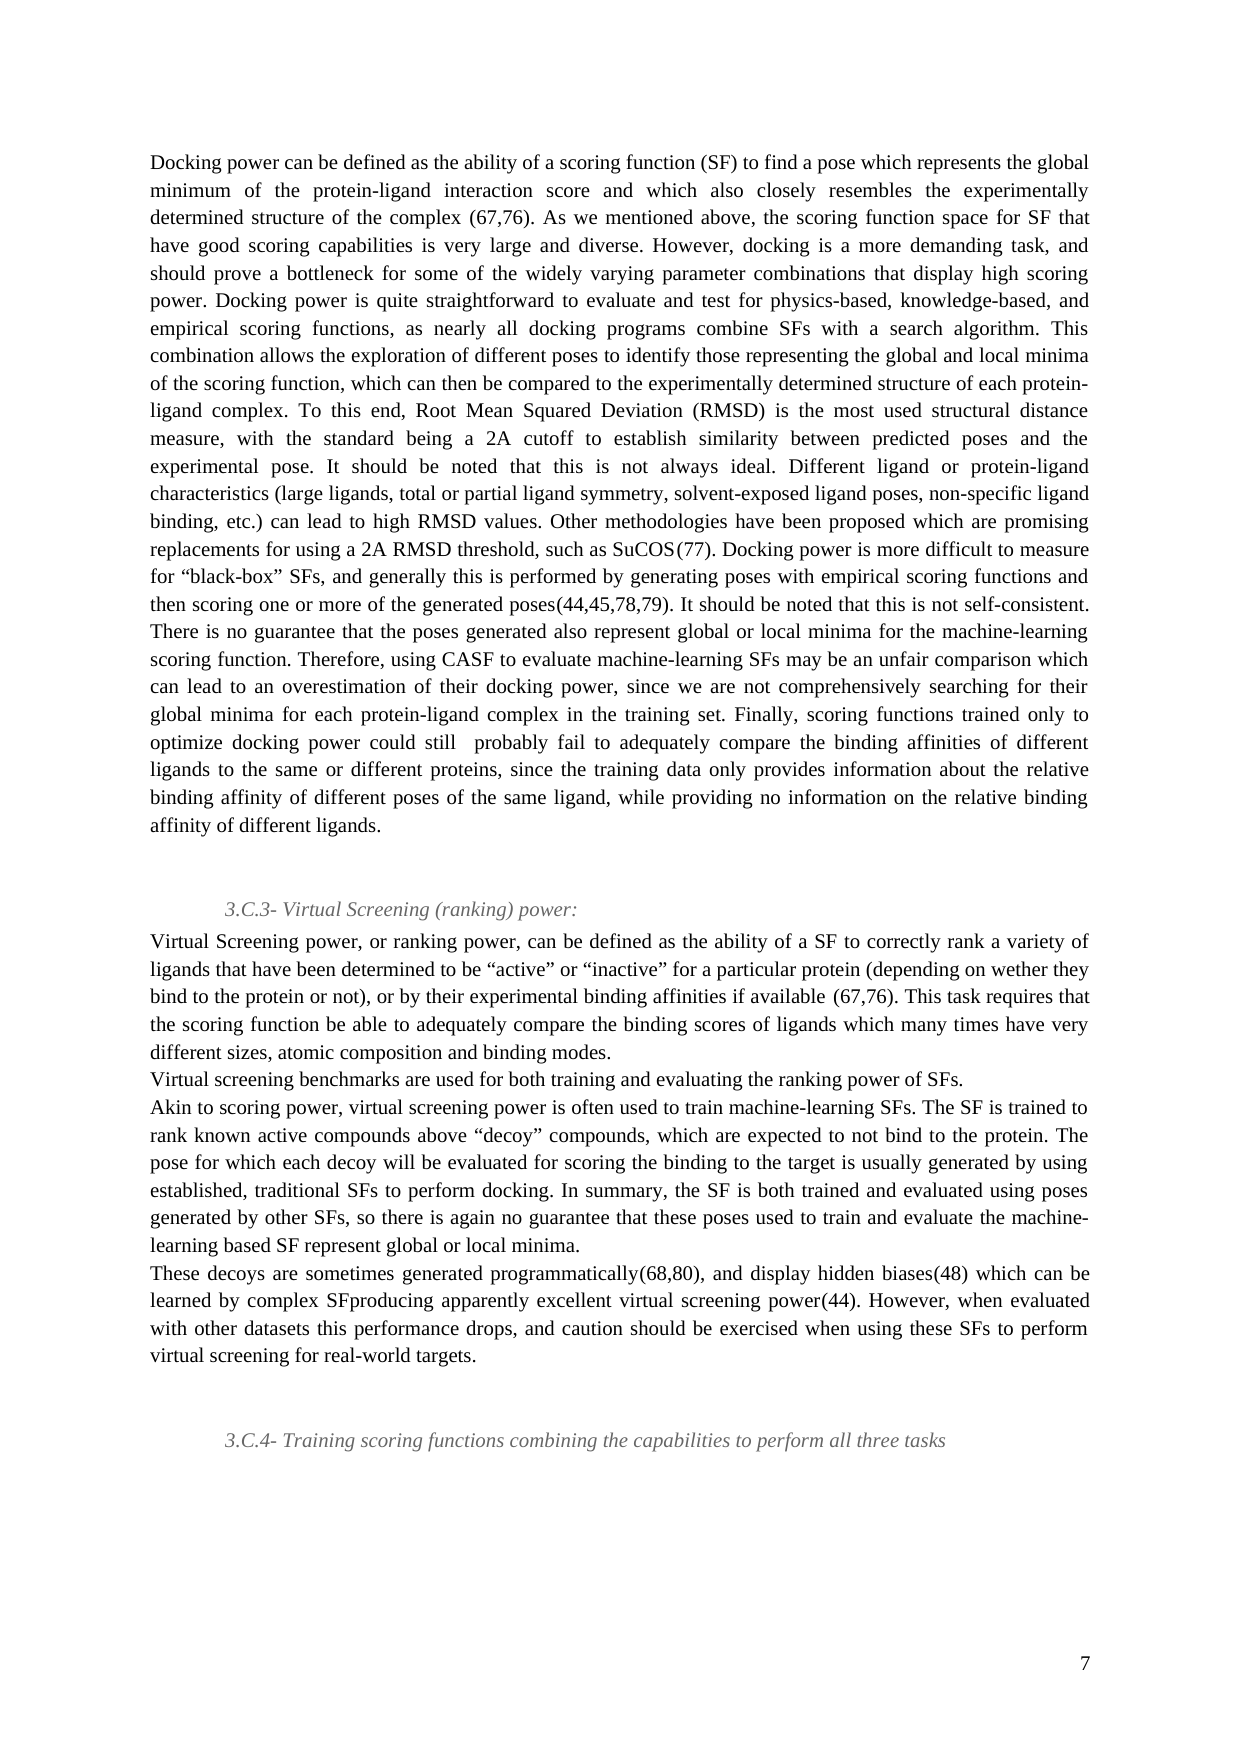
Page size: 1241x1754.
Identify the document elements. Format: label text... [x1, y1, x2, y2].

text Virtual Screening power, or ranking power, can be defined as the ability of a SF to correctly rank a variety of ligands that have been determined to be “active” or “inactive” for a particular protein (depending on wether they bind to the protein or not), or by their experimental binding affinities if available (67,76). This task requires that the scoring function be able to adequately compare the binding scores of ligands which many times have very different sizes, atomic composition and binding modes. [150, 929, 1090, 1064]
text Docking power can be defined as the ability of a scoring function (SF) to find a pose which represents the global minimum of the protein-ligand interaction score and which also closely resembles the experimentally determined structure of the complex (67,76). As we mentioned above, the scoring function space for SF that have good scoring capabilities is very large and diverse. However, docking is a more demanding task, and should prove a bottleneck for some of the widely varying parameter combinations that display high scoring power. Docking power is quite straightforward to evaluate and test for physics-based, knowledge-based, and empirical scoring functions, as nearly all docking programs combine SFs with a search algorithm. This combination allows the exploration of different poses to identify those representing the global and local minima of the scoring function, which can then be compared to the experimentally determined structure of each protein-ligand complex. To this end, Root Mean Squared Deviation (RMSD) is the most used structural distance measure, with the standard being a 2A cutoff to establish similarity between predicted poses and the experimental pose. It should be noted that this is not always ideal. Different ligand or protein-ligand characteristics (large ligands, total or partial ligand symmetry, solvent-exposed ligand poses, non-specific ligand binding, etc.) can lead to high RMSD values. Other methodologies have been proposed which are promising replacements for using a 2A RMSD threshold, such as SuCOS(77). Docking power is more difficult to measure for “black-box” SFs, and generally this is performed by generating poses with empirical scoring functions and then scoring one or more of the generated poses(44,45,78,79). It should be noted that this is not self-consistent. There is no guarantee that the poses generated also represent global or local minima for the machine-learning scoring function. Therefore, using CASF to evaluate machine-learning SFs may be an unfair comparison which can lead to an overestimation of their docking power, since we are not comprehensively searching for their global minima for each protein-ligand complex in the training set. Finally, scoring functions trained only to optimize docking power could still probably fail to adequately compare the binding affinities of different ligands to the same or different proteins, since the training data only provides information about the relative binding affinity of different poses of the same ligand, while providing no information on the relative binding affinity of different ligands. [150, 150, 1090, 837]
subtitle 3.C.3- Virtual Screening (ranking) power: [150, 897, 1090, 921]
text Virtual screening benchmarks are used for both training and evaluating the ranking power of SFs. [150, 1067, 1090, 1091]
text Akin to scoring power, virtual screening power is often used to train machine-learning SFs. The SF is trained to rank known active compounds above “decoy” compounds, which are expected to not bind to the protein. The pose for which each decoy will be evaluated for scoring the binding to the target is usually generated by using established, traditional SFs to perform docking. In summary, the SF is both trained and evaluated using poses generated by other SFs, so there is again no guarantee that these poses used to train and evaluate the machine-learning based SF represent global or local minima. [150, 1095, 1090, 1257]
text These decoys are sometimes generated programmatically(68,80), and display hidden biases(48) which can be learned by complex SFproducing apparently excellent virtual screening power(44). However, when evaluated with other datasets this performance drops, and caution should be exercised when using these SFs to perform virtual screening for real-world targets. [150, 1261, 1090, 1367]
subtitle 3.C.4- Training scoring functions combining the capabilities to perform all three tasks [150, 1428, 1090, 1452]
